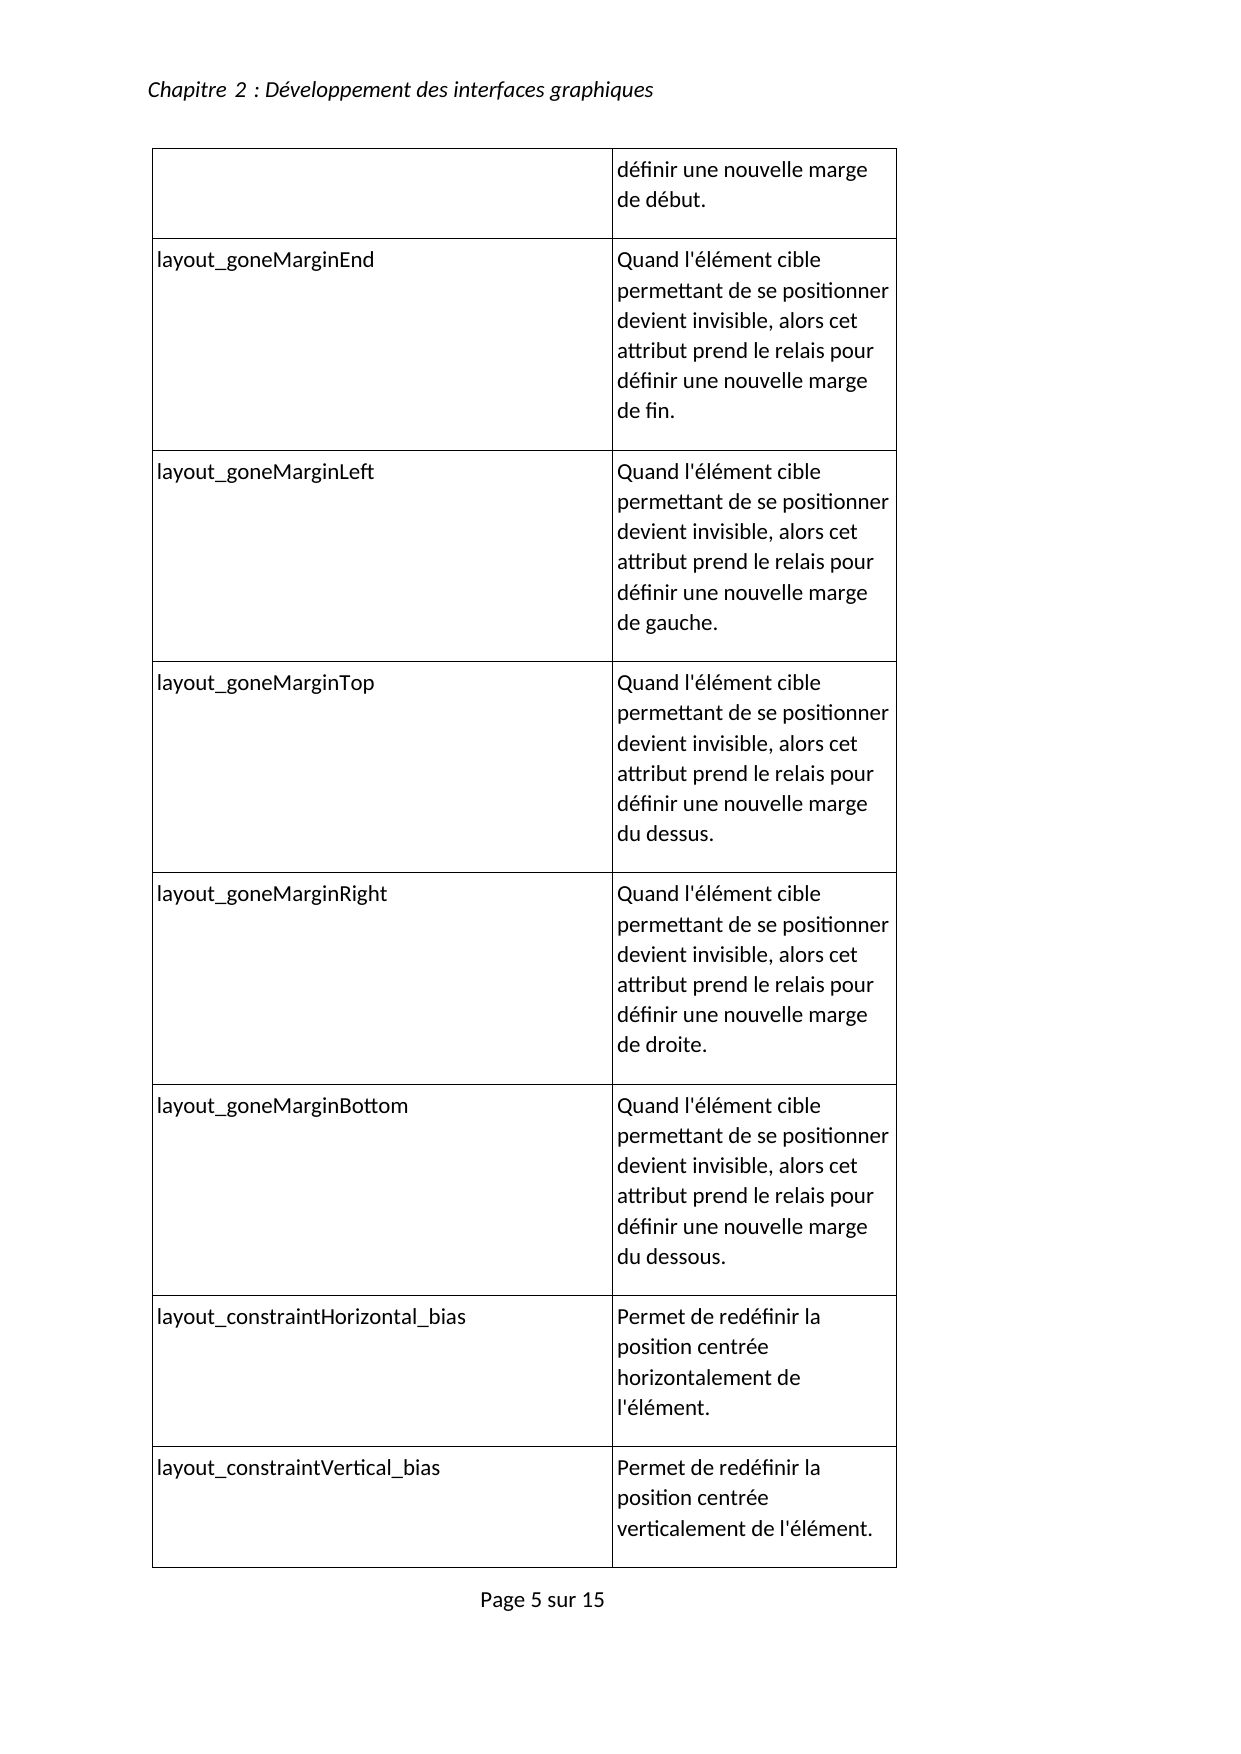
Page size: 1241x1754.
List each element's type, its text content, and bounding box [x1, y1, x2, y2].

table_cell layout_goneMarginTop [153, 662, 612, 872]
table_cell Quand l'élément cible permettant de se positionner devient invisible, alors cet attribut prend le relais pour définir une nouvelle marge du dessous. [613, 1085, 896, 1295]
table_cell layout_goneMarginBottom [153, 1085, 612, 1295]
table_cell layout_goneMarginEnd [153, 239, 612, 449]
table_cell Quand l'élément cible permettant de se positionner devient invisible, alors cet attribut prend le relais pour définir une nouvelle marge de fin. [613, 239, 896, 449]
table_cell Quand l'élément cible permettant de se positionner devient invisible, alors cet attribut prend le relais pour définir une nouvelle marge de droite. [613, 873, 896, 1084]
table_cell layout_goneMarginRight [153, 873, 612, 1084]
table_cell Permet de redéfinir la position centrée horizontalement de l'élément. [613, 1296, 896, 1446]
table_cell Quand l'élément cible permettant de se positionner devient invisible, alors cet attribut prend le relais pour définir une nouvelle marge de gauche. [613, 451, 896, 661]
table_cell Quand l'élément cible permettant de se positionner devient invisible, alors cet attribut prend le relais pour définir une nouvelle marge du dessus. [613, 662, 896, 872]
table_cell layout_constraintVertical_bias [153, 1447, 612, 1567]
table_cell layout_goneMarginLeft [153, 451, 612, 661]
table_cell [613, 149, 896, 238]
table_cell Permet de redéfinir la position centrée verticalement de l'élément. [613, 1447, 896, 1567]
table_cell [153, 149, 612, 238]
table_cell layout_constraintHorizontal_bias [153, 1296, 612, 1446]
